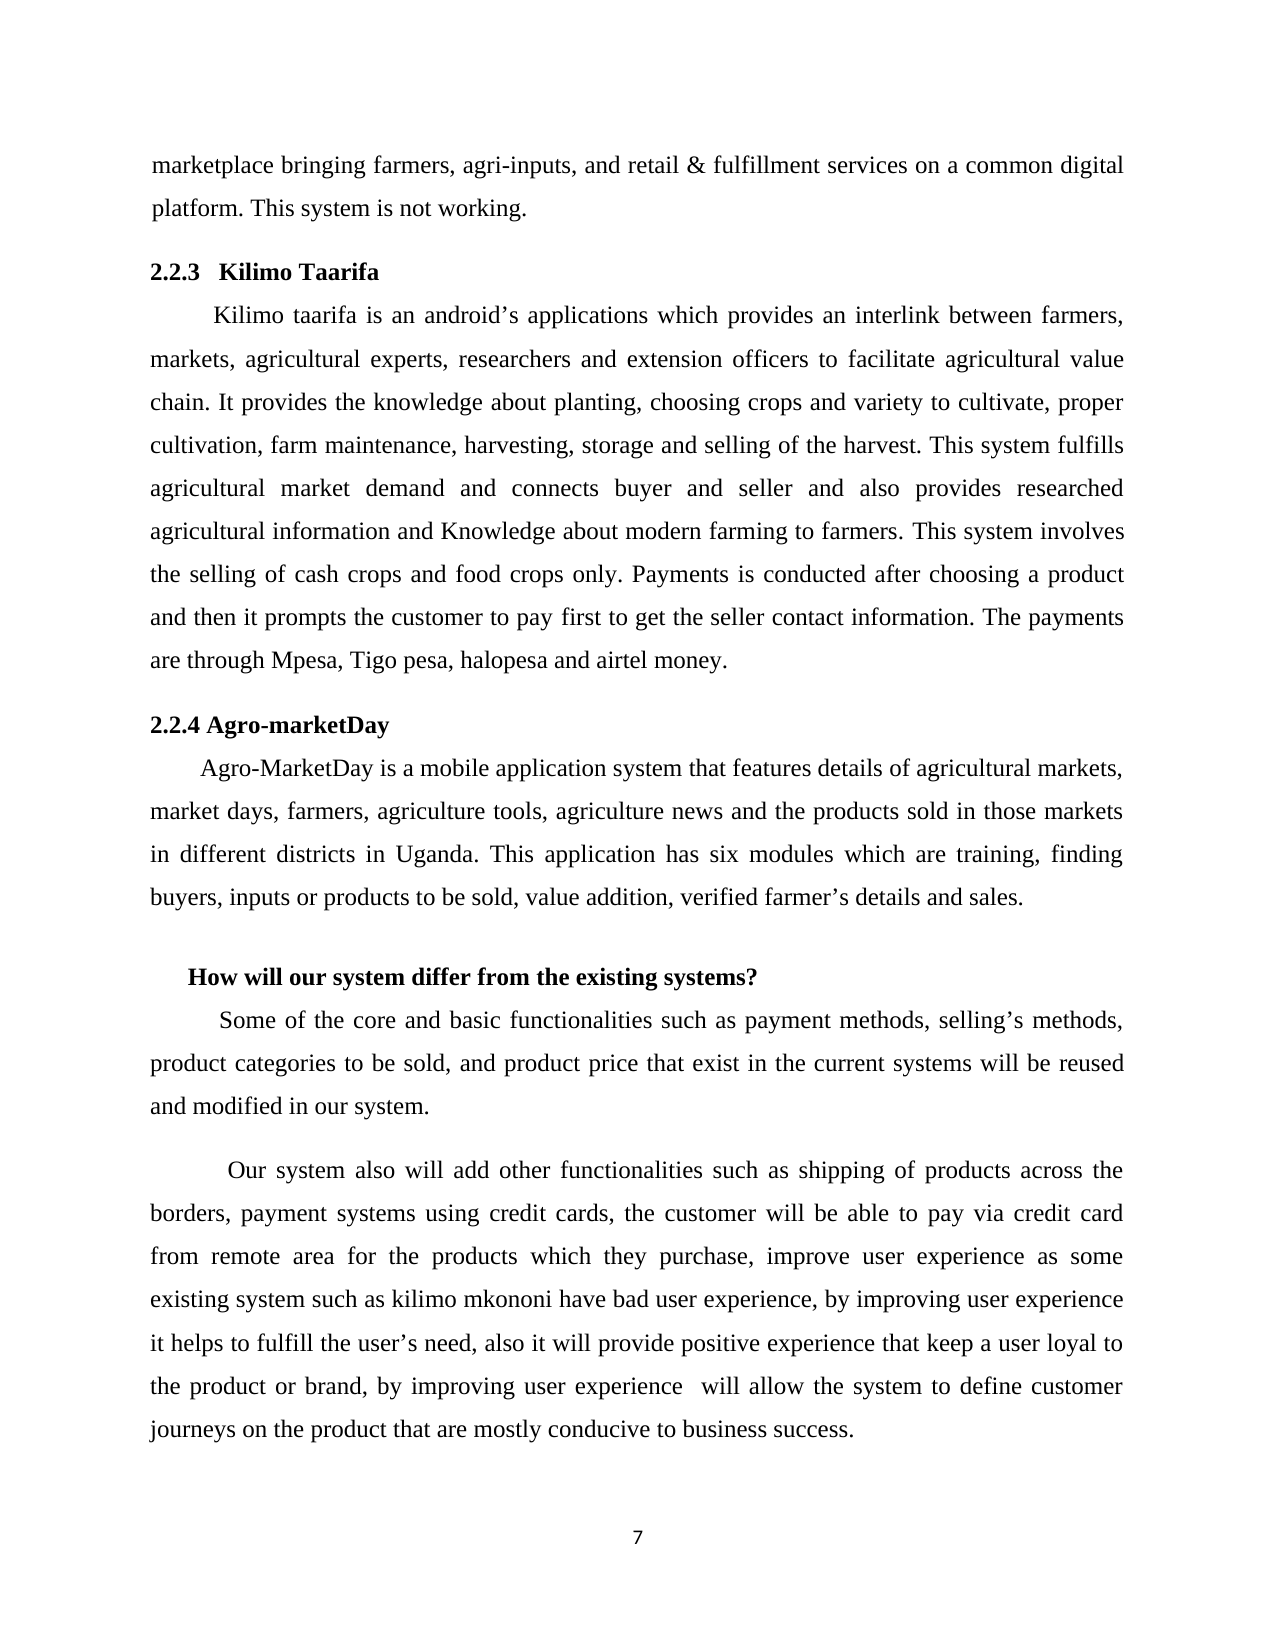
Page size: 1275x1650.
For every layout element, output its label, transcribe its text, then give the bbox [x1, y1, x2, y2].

subtitle 2.2.4 Agro-marketDay [150, 710, 1125, 738]
subtitle 2.2.3 Kilimo Taarifa [150, 257, 1125, 286]
text Kilimo taarifa is an android’s applications which provides an interlink between farmers, markets, agricultural experts, researchers and extension officers to facilitate agricultural value chain. It provides the knowledge about planting, choosing crops and variety to cultivate, proper cultivation, farm maintenance, harvesting, storage and selling of the harvest. This system fulfills agricultural market demand and connects buyer and seller and also provides researched agricultural information and Knowledge about modern farming to farmers. This system involves the selling of cash crops and food crops only. Payments is conducted after choosing a product and then it prompts the customer to pay first to get the seller contact information. The payments are through Mpesa, Tigo pesa, halopesa and airtel money. [150, 301, 1125, 674]
text Some of the core and basic functionalities such as payment methods, selling’s methods, product categories to be sold, and product price that exist in the current systems will be reused and modified in our system. [150, 1005, 1125, 1120]
text Our system also will add other functionalities such as shipping of products across the borders, payment systems using credit cards, the customer will be able to pay via credit card from remote area for the products which they purchase, improve user experience as some existing system such as kilimo mkononi have bad user experience, by improving user experience it helps to fulfill the user’s need, also it will provide positive experience that keep a user loyal to the product or brand, by improving user experience will allow the system to define customer journeys on the product that are mostly conducive to business success. [150, 1155, 1125, 1443]
text How will our system differ from the existing systems? [150, 962, 1125, 991]
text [151, 150, 1125, 222]
text Agro-MarketDay is a mobile application system that features details of agricultural markets, market days, farmers, agriculture tools, agriculture news and the products sold in those markets in different districts in Uganda. This application has six modules which are training, finding buyers, inputs or products to be sold, value addition, verified farmer’s details and sales. [150, 753, 1125, 911]
